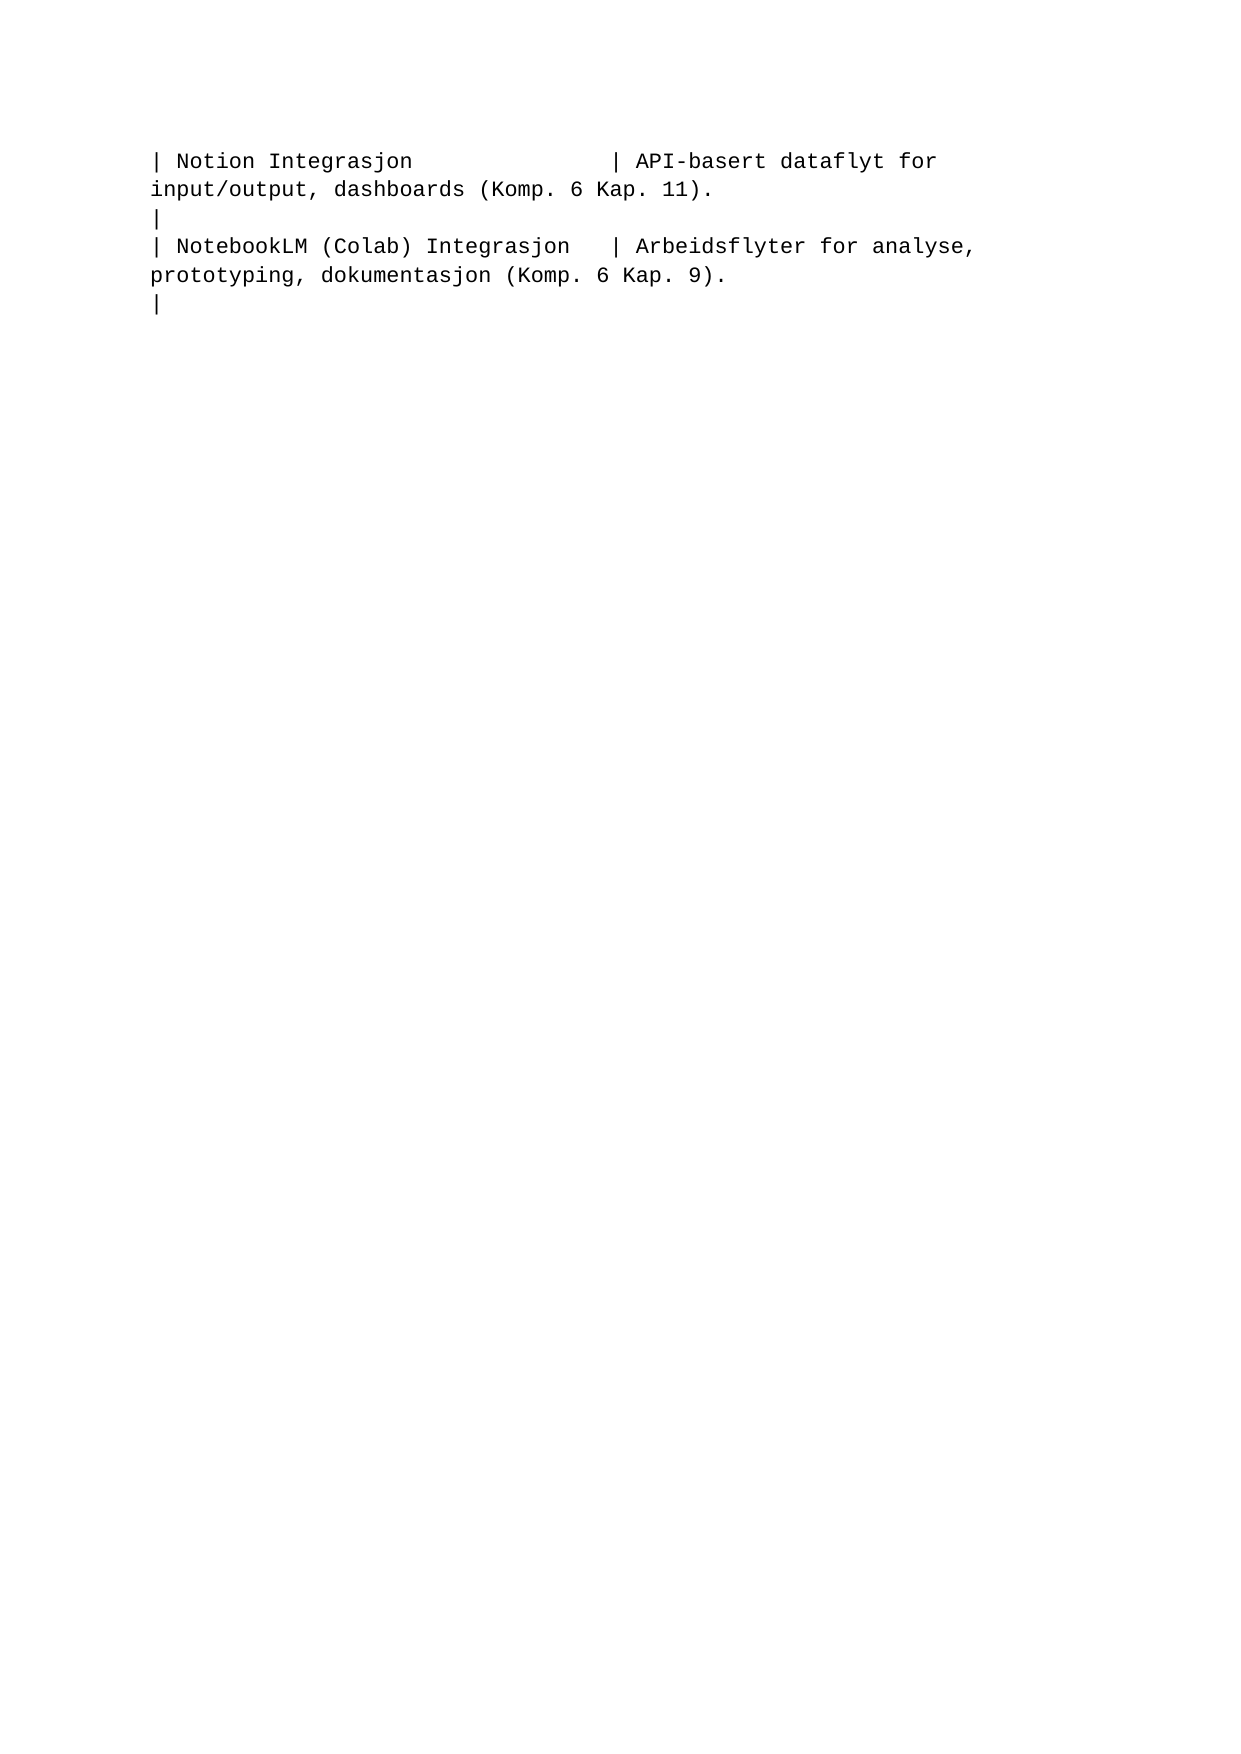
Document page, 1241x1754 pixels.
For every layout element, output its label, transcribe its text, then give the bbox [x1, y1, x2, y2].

text | NotebookLM (Colab) Integrasjon | Arbeidsflyter for analyse, prototyping, dokumentasjon (Komp. 6 Kap. 9). | [150, 235, 1090, 317]
text | Notion Integrasjon | API-basert dataflyt for input/output, dashboards (Komp. 6 Kap. 11). | [150, 150, 1090, 232]
